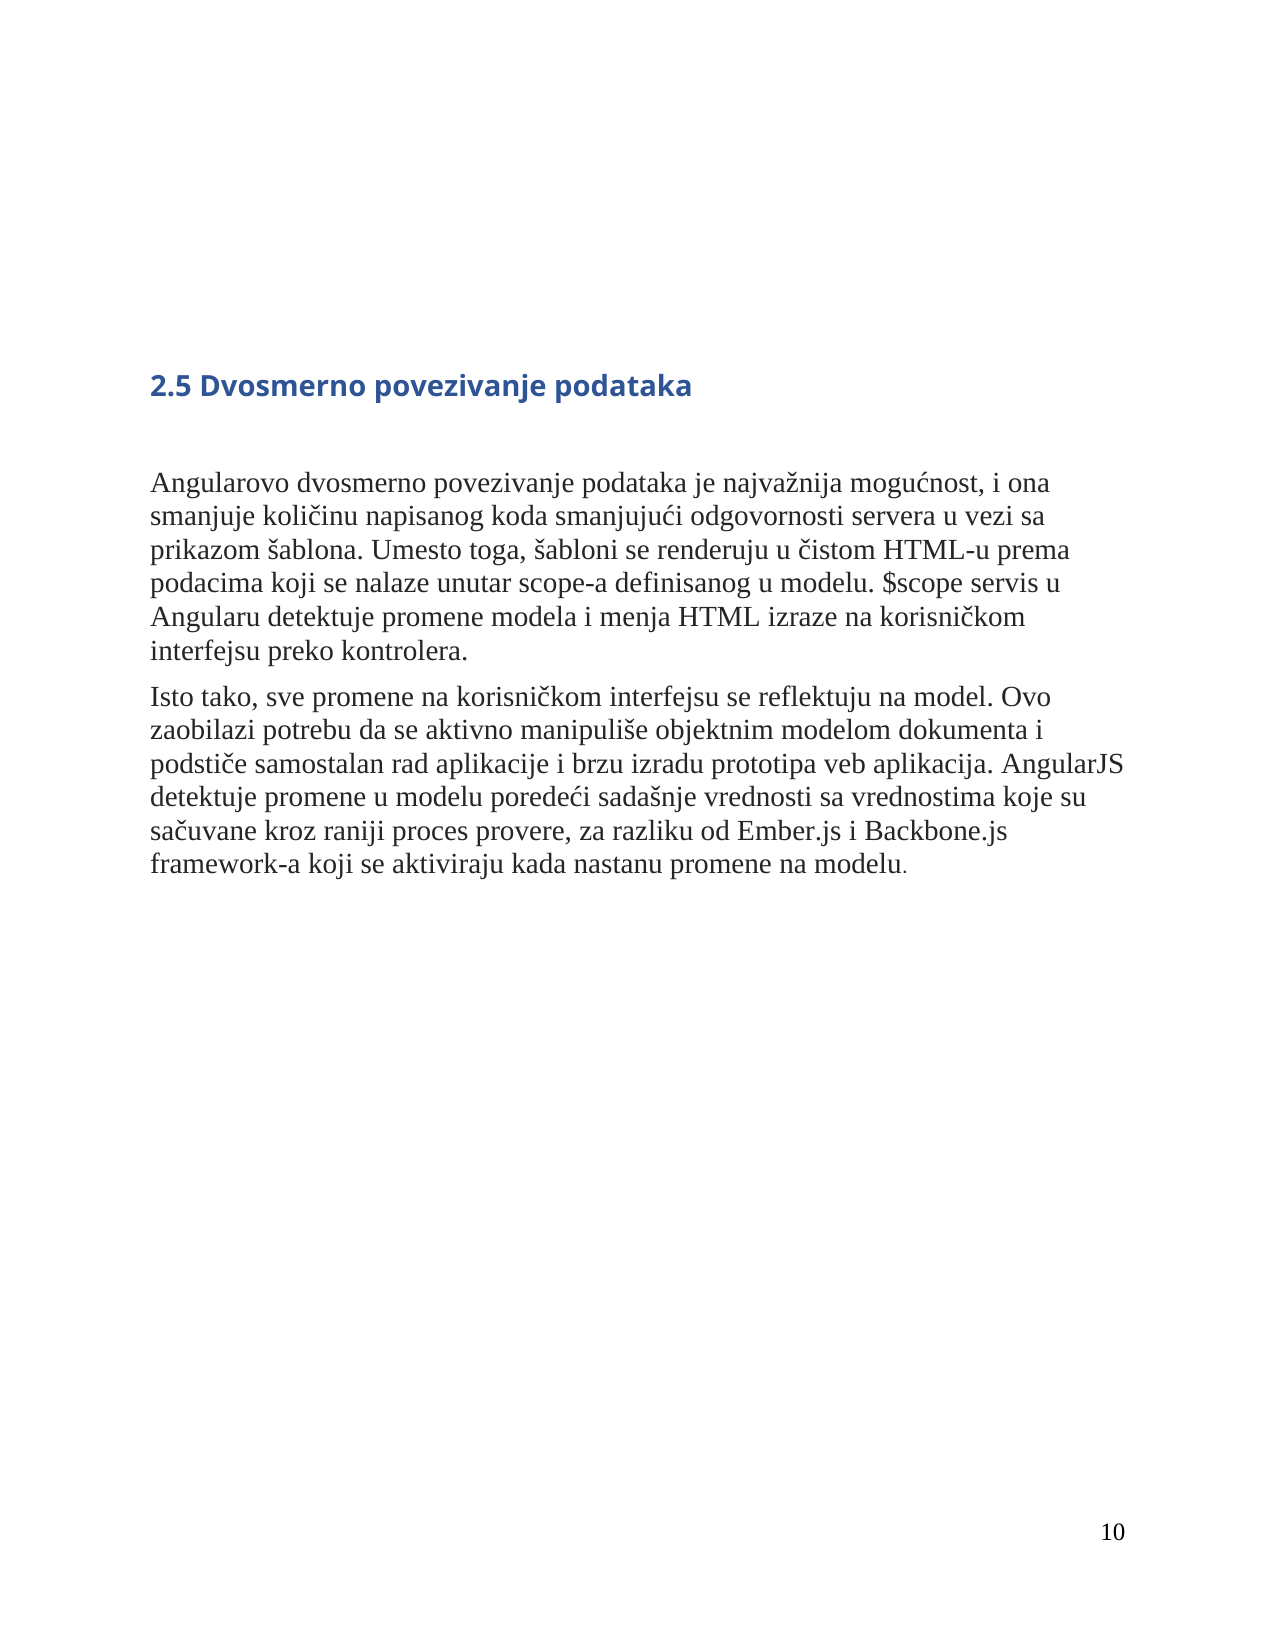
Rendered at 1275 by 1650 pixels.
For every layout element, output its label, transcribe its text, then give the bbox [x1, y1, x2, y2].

text Isto tako, sve promene na korisničkom interfejsu se reflektuju na model. Ovo zaobilazi potrebu da se aktivno manipuliše objektnim modelom dokumenta i podstiče samostalan rad aplikacije i brzu izradu prototipa veb aplikacija. AngularJS detektuje promene u modelu poredeći sadašnje vrednosti sa vrednostima koje su sačuvane kroz raniji proces provere, za razliku od Ember.js i Backbone.js framework-a koji se aktiviraju kada nastanu promene na modelu. [150, 679, 1125, 880]
text Angularovo dvosmerno povezivanje podataka je najvažnija mogućnost, i ona smanjuje količinu napisanog koda smanjujući odgovornosti servera u vezi sa prikazom šablona. Umesto toga, šabloni se renderuju u čistom HTML-u prema podacima koji se nalaze unutar scope-a definisanog u modelu. $scope servis u Angularu detektuje promene modela i menja HTML izraze na korisničkom interfejsu preko kontrolera. [150, 465, 1125, 666]
subtitle 2.5 Dvosmerno povezivanje podataka [150, 365, 1125, 405]
